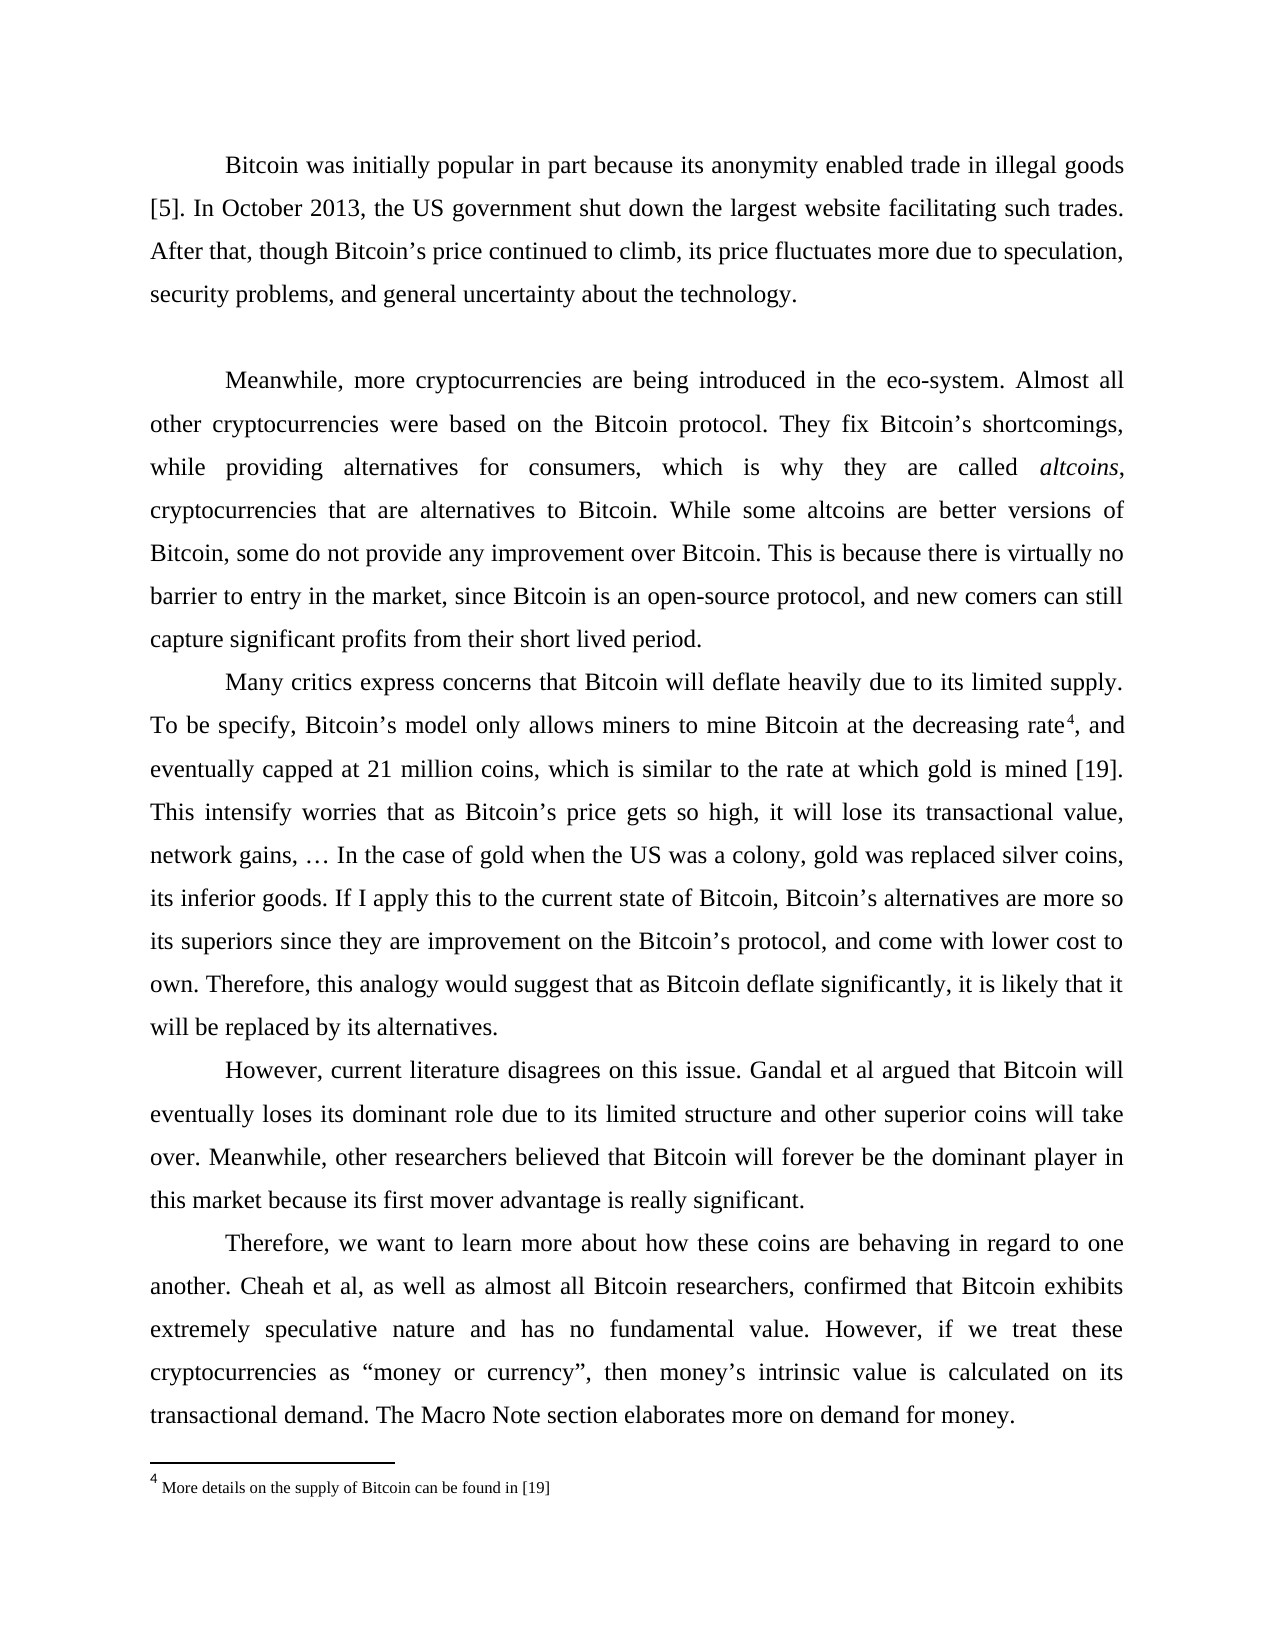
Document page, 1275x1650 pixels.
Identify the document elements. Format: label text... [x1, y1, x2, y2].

text Therefore, we want to learn more about how these coins are behaving in regard to one another. Cheah et al, as well as almost all Bitcoin researchers, confirmed that Bitcoin exhibits extremely speculative nature and has no fundamental value. However, if we treat these cryptocurrencies as “money or currency”, then money’s intrinsic value is calculated on its transactional demand. The Macro Note section elaborates more on demand for money. [150, 1228, 1125, 1429]
text However, current literature disagrees on this issue. Gandal et al argued that Bitcoin will eventually loses its dominant role due to its limited structure and other superior coins will take over. Meanwhile, other researchers believed that Bitcoin will forever be the dominant player in this market because its first mover advantage is really significant. [150, 1056, 1125, 1214]
text Many critics express concerns that Bitcoin will deflate heavily due to its limited supply. To be specify, Bitcoin’s model only allows miners to mine Bitcoin at the decreasing rate, and eventually capped at 21 million coins, which is similar to the rate at which gold is mined [19]. This intensify worries that as Bitcoin’s price gets so high, it will lose its transactional value, network gains, … In the case of gold when the US was a colony, gold was replaced silver coins, its inferior goods. If I apply this to the current state of Bitcoin, Bitcoin’s alternatives are more so its superiors since they are improvement on the Bitcoin’s protocol, and come with lower cost to own. Therefore, this analogy would suggest that as Bitcoin deflate significantly, it is likely that it will be replaced by its alternatives. [150, 667, 1125, 1041]
text Bitcoin was initially popular in part because its anonymity enabled trade in illegal goods [5]. In October 2013, the US government shut down the largest website facilitating such trades. After that, though Bitcoin’s price continued to climb, its price fluctuates more due to speculation, security problems, and general uncertainty about the technology. [150, 150, 1125, 308]
text Meanwhile, more cryptocurrencies are being introduced in the eco-system. Almost all other cryptocurrencies were based on the Bitcoin protocol. They fix Bitcoin’s shortcomings, while providing alternatives for consumers, which is why they are called altcoins, cryptocurrencies that are alternatives to Bitcoin. While some altcoins are better versions of Bitcoin, some do not provide any improvement over Bitcoin. This is because there is virtually no barrier to entry in the market, since Bitcoin is an open-source protocol, and new comers can still capture significant profits from their short lived period. [150, 366, 1125, 653]
